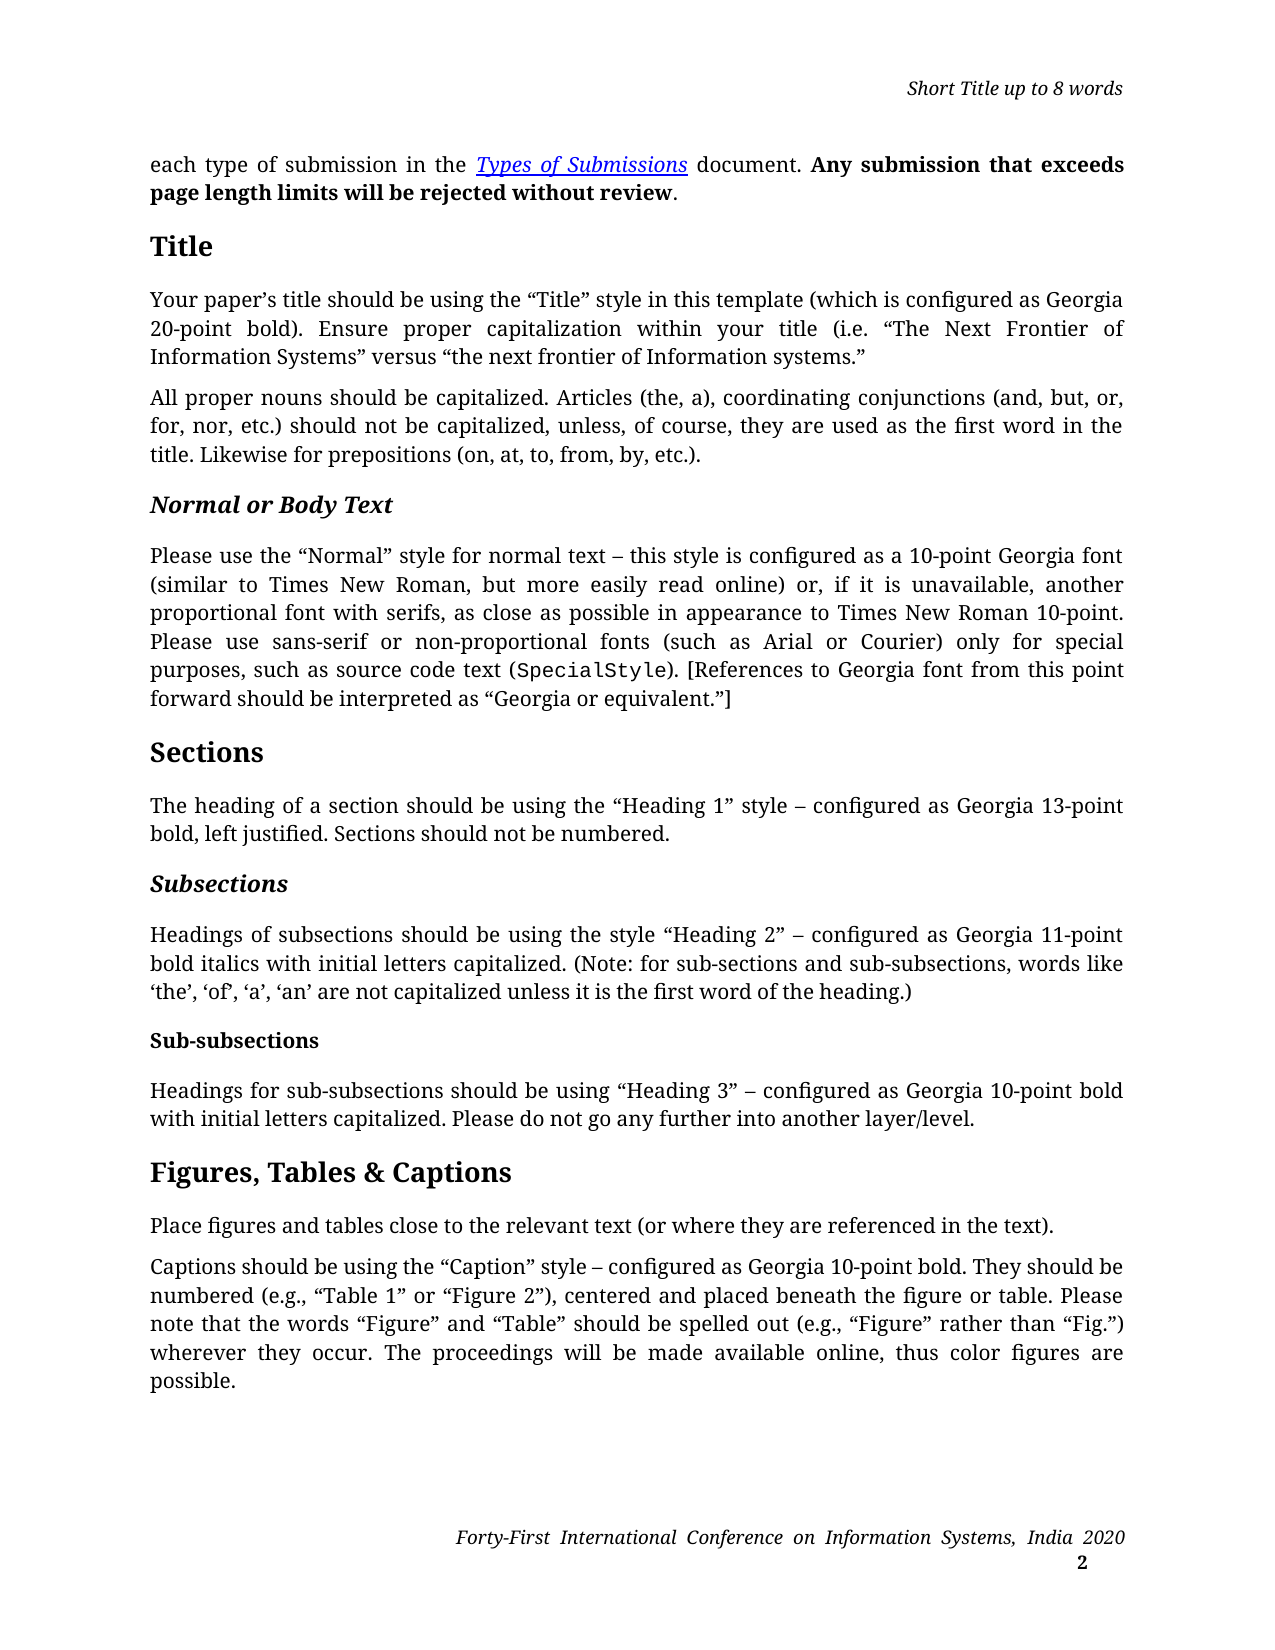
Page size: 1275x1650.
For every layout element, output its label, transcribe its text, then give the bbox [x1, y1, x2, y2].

subtitle Figures, Tables & Captions [150, 1154, 1125, 1191]
subtitle Sections [150, 733, 1125, 770]
text Your paper’s title should be using the “Title” style in this template (which is configured as Georgia 20-point bold). Ensure proper capitalization within your title (i.e. “The Next Frontier of Information Systems” versus “the next frontier of Information systems.” [150, 285, 1125, 371]
text Captions should be using the “Caption” style – configured as Georgia 10-point bold. They should be numbered (e.g., “Table 1” or “Figure 2”), centered and placed beneath the figure or table. Please note that the words “Figure” and “Table” should be spelled out (e.g., “Figure” rather than “Fig.”) wherever they occur. The proceedings will be made available online, thus color figures are possible. [150, 1252, 1125, 1394]
subtitle Normal or Body Text [150, 489, 1125, 521]
subtitle Sub-subsections [150, 1027, 1125, 1055]
text All proper nouns should be capitalized. Articles (the, a), coordinating conjunctions (and, but, or, for, nor, etc.) should not be capitalized, unless, of course, they are used as the first word in the title. Likewise for prepositions (on, at, to, from, by, etc.). [150, 383, 1125, 468]
subtitle Subsections [150, 868, 1125, 900]
text Place figures and tables close to the relevant text (or where they are referenced in the text). [150, 1211, 1125, 1240]
text Headings for sub-subsections should be using “Heading 3” – configured as Georgia 10-point bold with initial letters capitalized. Please do not go any further into another layer/level. [150, 1076, 1125, 1133]
text Headings of subsections should be using the style “Heading 2” – configured as Georgia 11-point bold italics with initial letters capitalized. (Note: for sub-sections and sub-subsections, words like ‘the’, ‘of’, ‘a’, ‘an’ are not capitalized unless it is the first word of the heading.) [150, 921, 1125, 1006]
text Please use the “Normal” style for normal text – this style is configured as a 10-point Georgia font (similar to Times New Roman, but more easily read online) or, if it is unavailable, another proportional font with serifs, as close as possible in appearance to Times New Roman 10-point. Please use sans-serif or non-proportional fonts (such as Arial or Courier) only for special purposes, such as source code text (SpecialStyle). [References to Georgia font from this point forward should be interpreted as “Georgia or equivalent.”] [150, 541, 1125, 712]
text The heading of a section should be using the “Heading 1” style – configured as Georgia 13-point bold, left justified. Sections should not be numbered. [150, 791, 1125, 848]
subtitle Title [150, 228, 1125, 264]
